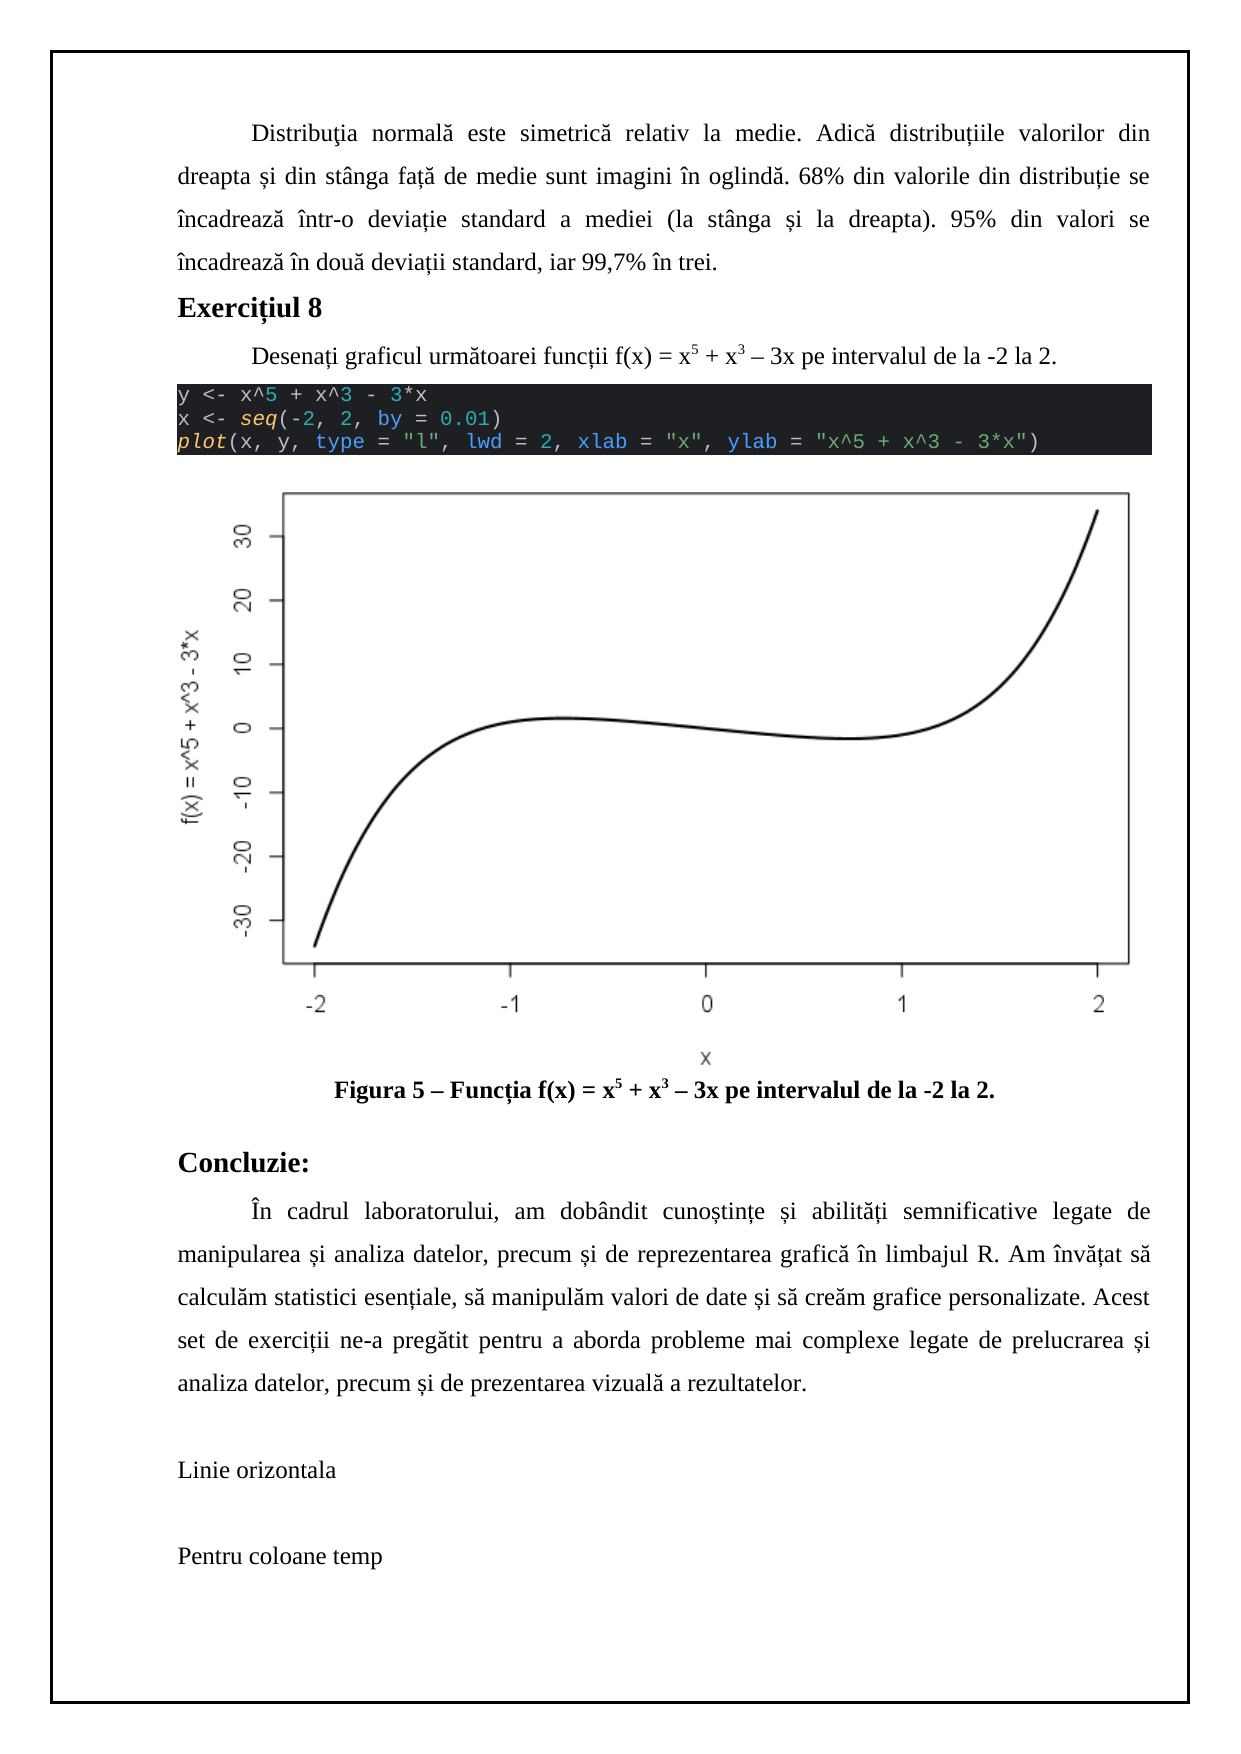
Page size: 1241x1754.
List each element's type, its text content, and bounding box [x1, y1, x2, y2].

text Exercițiul 8 [177, 291, 1152, 324]
text y <- x^5 + x^3 - 3*x x <- seq(-2, 2, by = 0.01) plot(x, y, type = "l", lwd = 2, xlab = "x", ylab = "x^5 + x^3 - 3*x") [177, 384, 1152, 455]
text Desenați graficul următoarei funcții f(x) = x5 + x3 – 3x pe intervalul de la -2 la 2. [177, 341, 1152, 370]
text Concluzie: [177, 1146, 1152, 1179]
text În cadrul laboratorului, am dobândit cunoștințe și abilități semnificative legate de manipularea și analiza datelor, precum și de reprezentarea grafică în limbajul R. Am învățat să calculăm statistici esențiale, să manipulăm valori de date și să creăm grafice personalizate. Acest set de exerciții ne-a pregătit pentru a aborda probleme mai complexe legate de prelucrarea și analiza datelor, precum și de prezentarea vizuală a rezultatelor. [177, 1196, 1152, 1397]
text Distribuţia normală este simetrică relativ la medie. Adică distribuțiile valorilor din dreapta și din stânga față de medie sunt imagini în oglindă. 68% din valorile din distribuție se încadrează într-o deviație standard a mediei (la stânga și la dreapta). 95% din valori se încadrează în două deviații standard, iar 99,7% în trei. [177, 118, 1152, 276]
text Linie orizontala [177, 1455, 1152, 1483]
text Pentru coloane temp [177, 1541, 1152, 1570]
picture [177, 455, 1151, 1075]
text Figura 5 – Funcția f(x) = x5 + x3 – 3x pe intervalul de la -2 la 2. [177, 1075, 1152, 1104]
